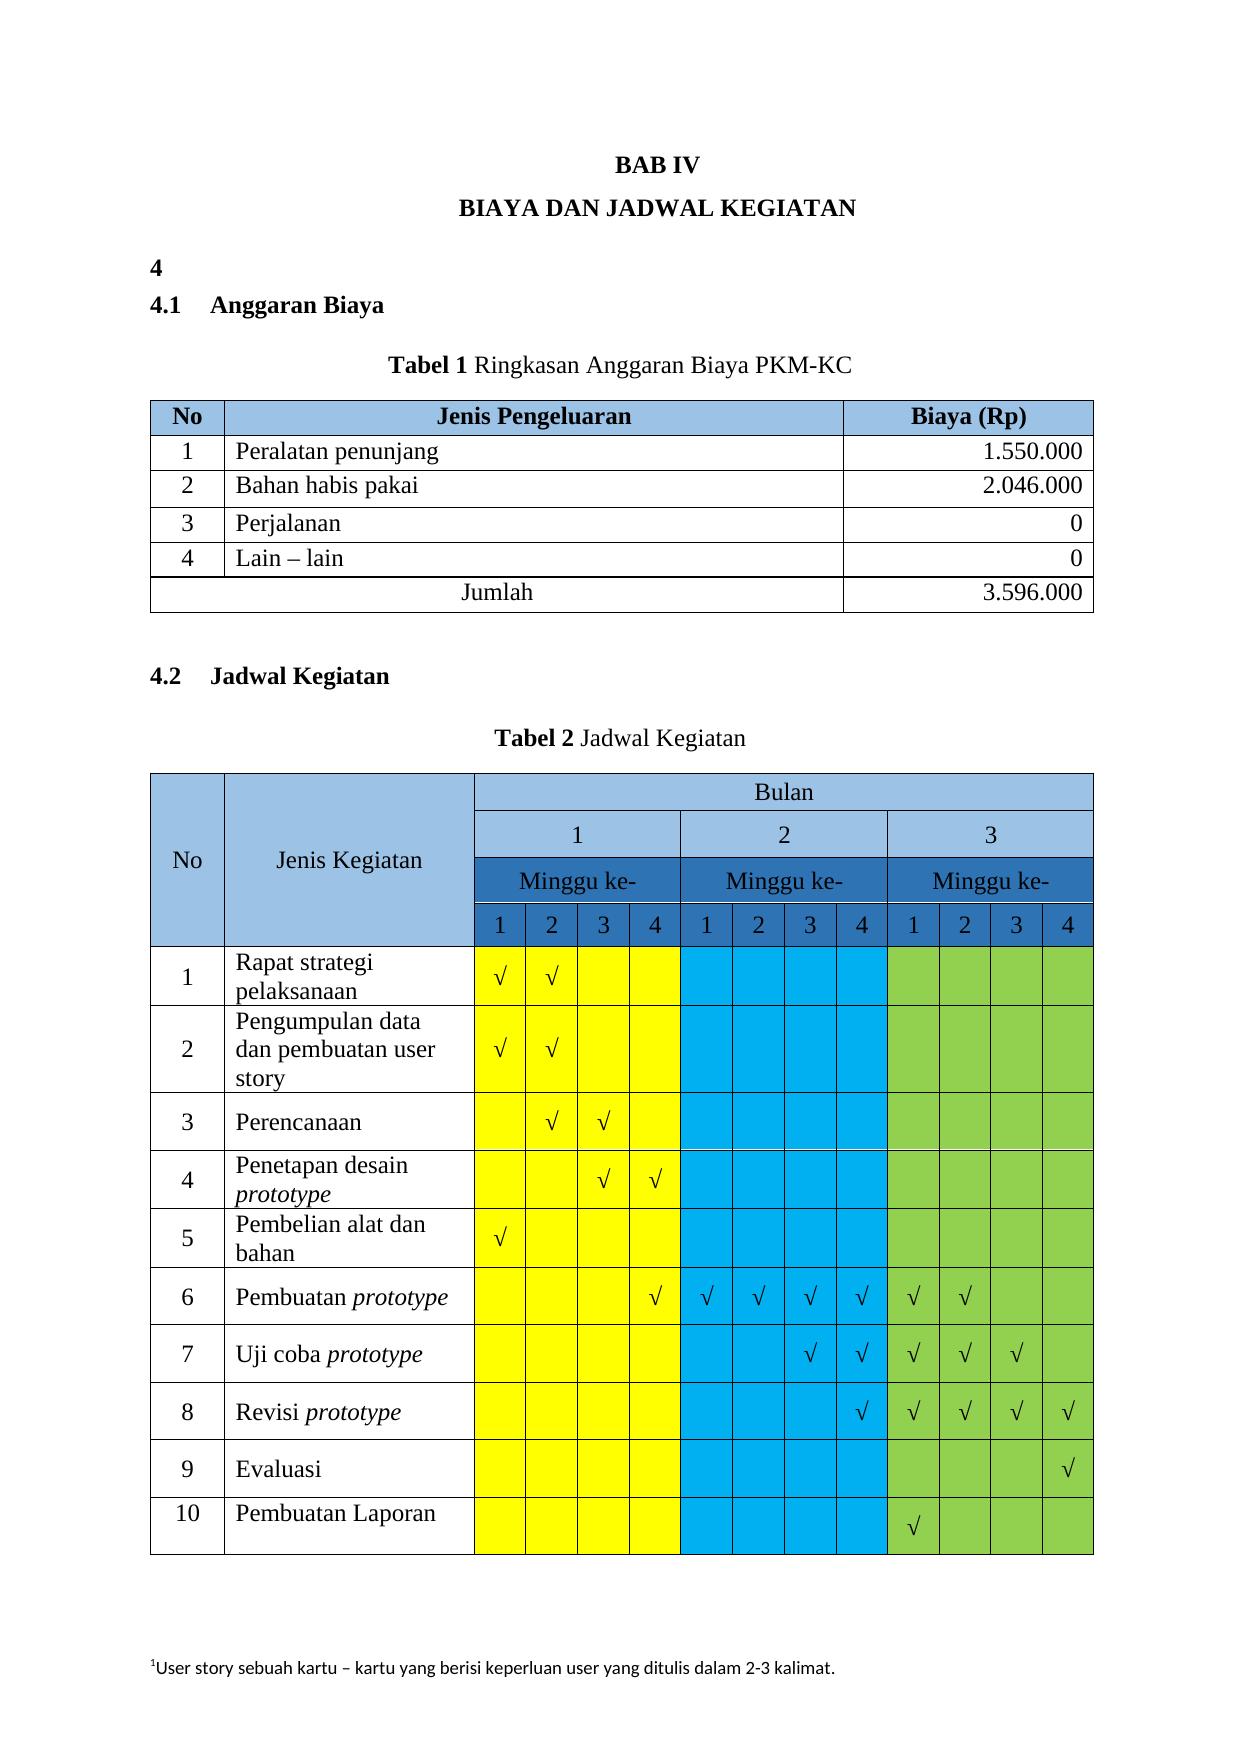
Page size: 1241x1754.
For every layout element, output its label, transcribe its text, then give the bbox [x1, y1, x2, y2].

table_cell 1 [475, 811, 680, 857]
table_cell √ [940, 1383, 990, 1439]
table_cell 0 [844, 508, 1093, 542]
table_cell √ [991, 1325, 1042, 1382]
table_cell √ [940, 1268, 990, 1324]
table_cell [837, 1093, 887, 1149]
table_cell [785, 1209, 836, 1267]
table_cell [888, 1209, 939, 1267]
table_cell Peralatan penunjang [225, 436, 843, 469]
table_header Bulan [475, 774, 1093, 810]
table_cell 2.046.000 [844, 471, 1093, 507]
table_cell [526, 1325, 577, 1382]
table_cell √ [578, 1093, 629, 1149]
table_cell [1043, 1093, 1093, 1149]
table_cell [785, 947, 836, 1005]
table_cell [837, 947, 887, 1005]
table_cell [837, 1440, 887, 1497]
table_cell [940, 1093, 990, 1149]
table_cell √ [991, 1383, 1042, 1439]
table_cell [475, 1498, 525, 1554]
table_cell [681, 1498, 732, 1554]
table_cell [475, 1440, 525, 1497]
table_cell 9 [151, 1440, 224, 1497]
subtitle BAB IV BIAYA DAN JADWAL KEGIATAN [225, 150, 1090, 222]
table_cell Jumlah [151, 578, 843, 612]
table_cell √ [475, 1006, 525, 1092]
table_cell [630, 1093, 680, 1149]
table_cell [526, 1440, 577, 1497]
table_cell [681, 1209, 732, 1267]
table_cell 8 [151, 1383, 224, 1439]
table_cell [733, 1151, 784, 1208]
table_cell 1 [681, 904, 732, 946]
text Tabel 2 Jadwal Kegiatan [150, 723, 1090, 752]
table_cell [1043, 1268, 1093, 1324]
table_cell [888, 1151, 939, 1208]
table_header No [151, 401, 224, 435]
table_cell [991, 1268, 1042, 1324]
table_cell 7 [151, 1325, 224, 1382]
table_cell [940, 1151, 990, 1208]
table_cell [578, 1006, 629, 1092]
table_cell √ [630, 1151, 680, 1208]
table_cell Bahan habis pakai [225, 471, 843, 507]
table_cell Perjalanan [225, 508, 843, 542]
table_cell Pembuatan Laporan [225, 1498, 474, 1554]
table_cell [785, 1093, 836, 1149]
table_cell [837, 1209, 887, 1267]
table_cell √ [1043, 1440, 1093, 1497]
table_cell [785, 1006, 836, 1092]
table_cell [733, 947, 784, 1005]
table_cell [785, 1440, 836, 1497]
table_cell [733, 1498, 784, 1554]
table_cell √ [888, 1268, 939, 1324]
table_cell [785, 1498, 836, 1554]
table_cell 1.550.000 [844, 436, 1093, 469]
table_cell [1043, 1498, 1093, 1554]
table_cell 4 [151, 1151, 224, 1208]
table_cell [888, 947, 939, 1005]
table_cell 1 [475, 904, 525, 946]
table_cell Lain – lain [225, 543, 843, 576]
table_cell 3 [151, 1093, 224, 1149]
table_cell [526, 1268, 577, 1324]
table_cell √ [888, 1325, 939, 1382]
table_cell 3.596.000 [844, 578, 1093, 612]
table_cell [475, 1268, 525, 1324]
table_cell √ [630, 1268, 680, 1324]
table_cell [1043, 1209, 1093, 1267]
table_cell [475, 1325, 525, 1382]
table_cell [991, 1151, 1042, 1208]
table_cell Uji coba prototype [225, 1325, 474, 1382]
table_cell [1043, 1325, 1093, 1382]
table_cell 4 [1043, 904, 1093, 946]
table_cell [991, 1440, 1042, 1497]
table_cell [940, 1209, 990, 1267]
table_cell [578, 1268, 629, 1324]
table_cell [733, 1006, 784, 1092]
table_cell 6 [151, 1268, 224, 1324]
table_cell √ [475, 1209, 525, 1267]
table_cell [630, 1325, 680, 1382]
table_cell [578, 1209, 629, 1267]
table_cell 5 [151, 1209, 224, 1267]
table_cell [733, 1383, 784, 1439]
table_cell Minggu ke- [475, 858, 680, 902]
subtitle Jadwal Kegiatan [150, 661, 1090, 689]
table_cell [733, 1440, 784, 1497]
table_cell [1043, 947, 1093, 1005]
table_cell [837, 1006, 887, 1092]
table_cell [991, 1498, 1042, 1554]
table_cell 3 [991, 904, 1042, 946]
table_cell 1 [151, 436, 224, 469]
table_cell √ [940, 1325, 990, 1382]
table_cell [578, 1325, 629, 1382]
table_cell [785, 1383, 836, 1439]
table_cell 2 [151, 1006, 224, 1092]
table_cell 2 [151, 471, 224, 507]
table_cell [940, 1006, 990, 1092]
table_cell [1043, 1151, 1093, 1208]
table_cell 2 [681, 811, 887, 857]
table_cell [475, 1093, 525, 1149]
table_cell Penetapan desain prototype [225, 1151, 474, 1208]
table_cell √ [888, 1498, 939, 1554]
table_cell [526, 1498, 577, 1554]
table_cell [991, 1006, 1042, 1092]
table_cell Pengumpulan data dan pembuatan user story [225, 1006, 474, 1092]
table_cell [733, 1093, 784, 1149]
table_cell [785, 1151, 836, 1208]
table_cell Evaluasi [225, 1440, 474, 1497]
table_cell Rapat strategi pelaksanaan [225, 947, 474, 1005]
table_cell 0 [844, 543, 1093, 576]
table_cell Minggu ke- [681, 858, 887, 902]
table_cell [1043, 1006, 1093, 1092]
table_cell [888, 1093, 939, 1149]
table_cell √ [785, 1268, 836, 1324]
table_cell √ [785, 1325, 836, 1382]
table_header Jenis Pengeluaran [225, 401, 843, 435]
table_cell [681, 1325, 732, 1382]
table_cell Pembelian alat dan bahan [225, 1209, 474, 1267]
table_cell [733, 1209, 784, 1267]
table_cell 2 [733, 904, 784, 946]
table_cell [578, 1440, 629, 1497]
table_cell [578, 1383, 629, 1439]
table_cell √ [837, 1383, 887, 1439]
table_cell √ [526, 1093, 577, 1149]
table_cell [630, 1383, 680, 1439]
table_cell 1 [888, 904, 939, 946]
table_cell [578, 947, 629, 1005]
table_cell [837, 1498, 887, 1554]
table_cell [526, 1209, 577, 1267]
table_cell √ [526, 1006, 577, 1092]
table_cell [526, 1383, 577, 1439]
table_cell 3 [151, 508, 224, 542]
table_cell [940, 1498, 990, 1554]
table_cell [681, 1151, 732, 1208]
table_cell [630, 1440, 680, 1497]
table_cell [991, 947, 1042, 1005]
table_header Jenis Kegiatan [225, 774, 474, 946]
table_cell 3 [578, 904, 629, 946]
table_cell [940, 1440, 990, 1497]
table_cell [630, 947, 680, 1005]
table_cell [681, 1093, 732, 1149]
table_cell [888, 1006, 939, 1092]
text Tabel 1 Ringkasan Anggaran Biaya PKM-KC [150, 350, 1090, 379]
table_cell [630, 1006, 680, 1092]
table_cell 10 [151, 1498, 224, 1554]
table_cell [733, 1325, 784, 1382]
table_cell Minggu ke- [888, 858, 1093, 902]
table_cell [991, 1093, 1042, 1149]
table_cell [837, 1151, 887, 1208]
table_cell [475, 1151, 525, 1208]
table_cell [526, 1151, 577, 1208]
table_cell √ [1043, 1383, 1093, 1439]
table_cell √ [475, 947, 525, 1005]
table_cell 2 [526, 904, 577, 946]
table_cell [681, 947, 732, 1005]
table_header No [151, 774, 224, 946]
table_cell [578, 1498, 629, 1554]
table_cell 3 [888, 811, 1093, 857]
table_cell [630, 1498, 680, 1554]
table_cell [681, 1006, 732, 1092]
table_header Biaya (Rp) [844, 401, 1093, 435]
table_cell √ [681, 1268, 732, 1324]
table_cell [630, 1209, 680, 1267]
table_cell [940, 947, 990, 1005]
table_cell √ [526, 947, 577, 1005]
table_cell √ [578, 1151, 629, 1208]
table_cell 4 [151, 543, 224, 576]
table_cell 2 [940, 904, 990, 946]
table_cell Perencanaan [225, 1093, 474, 1149]
table_cell √ [888, 1383, 939, 1439]
table_cell [681, 1440, 732, 1497]
table_cell 1 [151, 947, 224, 1005]
table_cell 4 [837, 904, 887, 946]
table_cell [991, 1209, 1042, 1267]
table_cell 4 [630, 904, 680, 946]
table_cell 3 [785, 904, 836, 946]
table_cell √ [837, 1325, 887, 1382]
subtitle Anggaran Biaya [150, 290, 1090, 319]
table_cell [681, 1383, 732, 1439]
table_cell [888, 1440, 939, 1497]
table_cell √ [733, 1268, 784, 1324]
table_cell √ [837, 1268, 887, 1324]
table_cell [475, 1383, 525, 1439]
table_cell Pembuatan prototype [225, 1268, 474, 1324]
table_cell Revisi prototype [225, 1383, 474, 1439]
